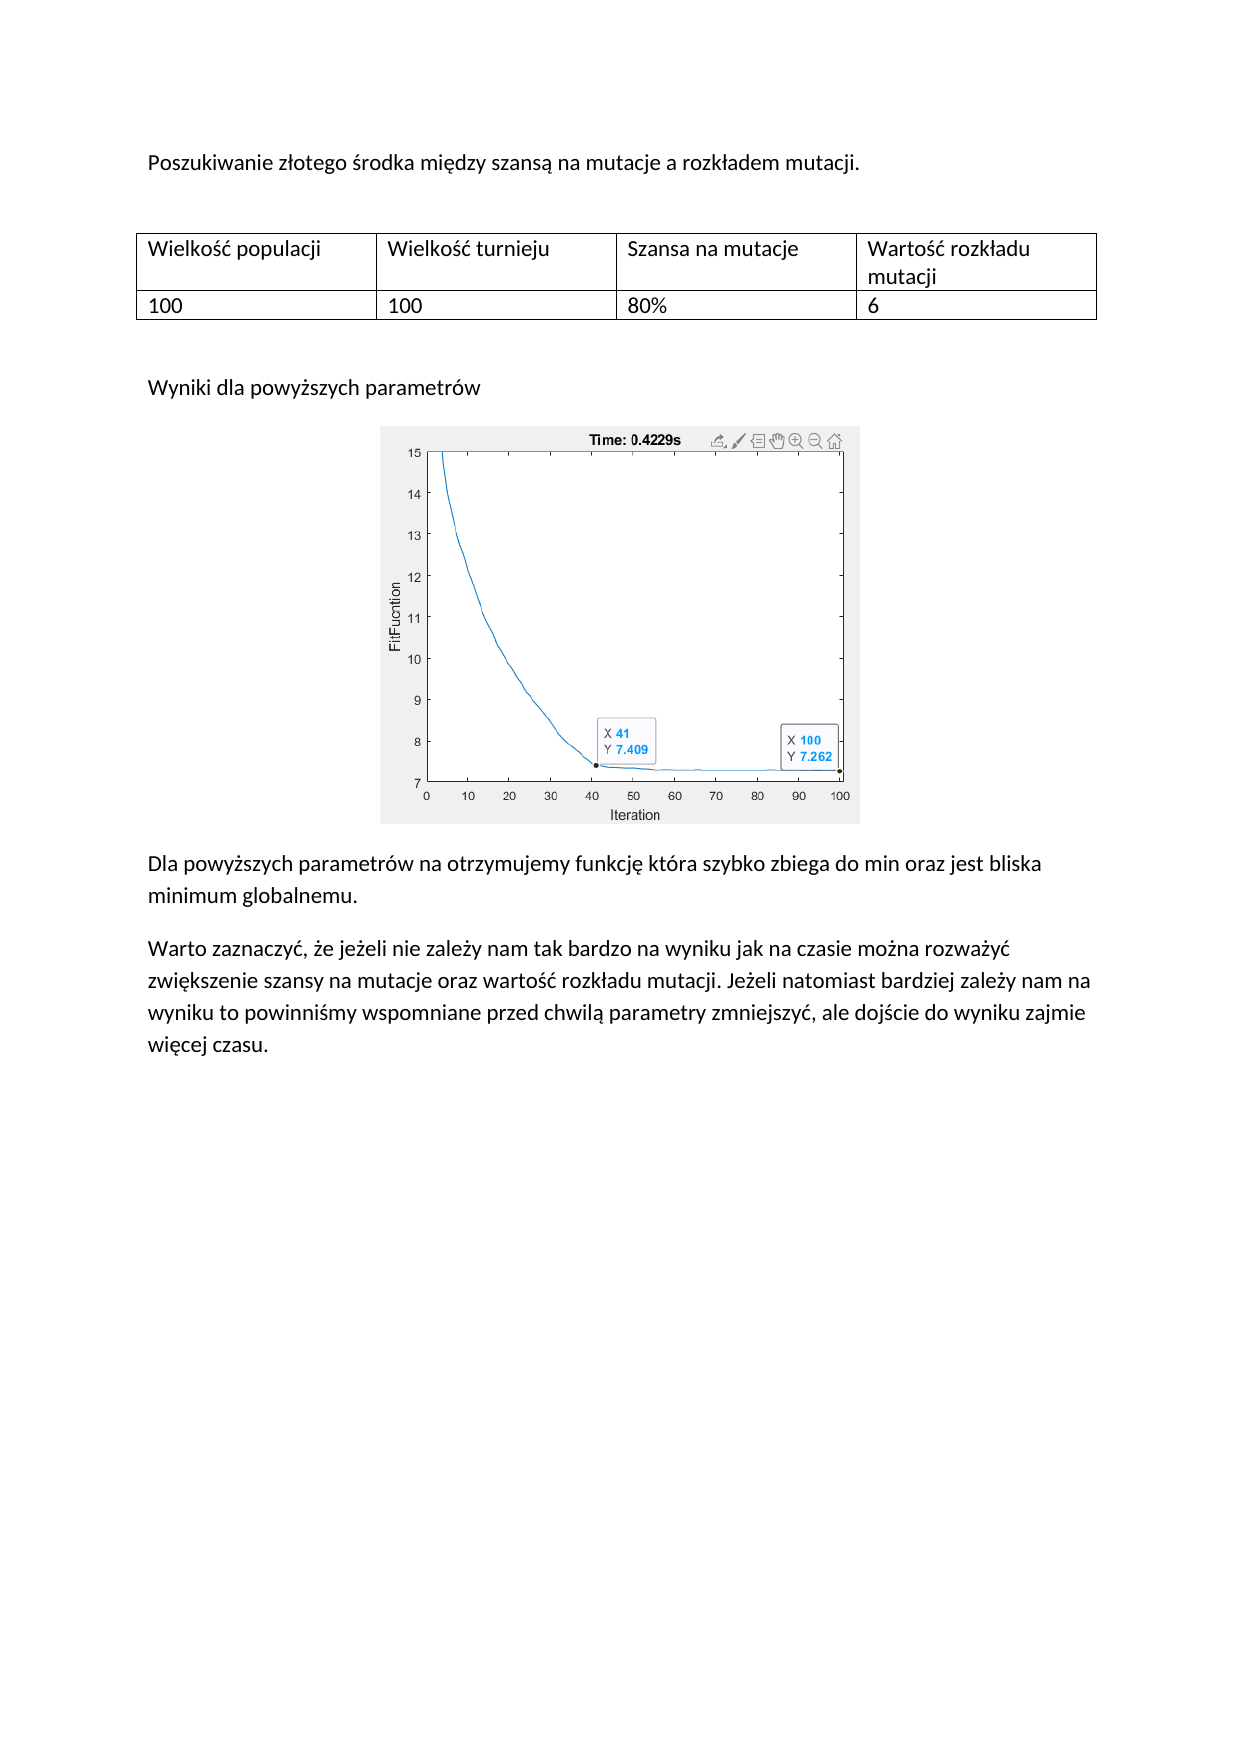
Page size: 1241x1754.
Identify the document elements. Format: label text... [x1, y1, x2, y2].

text Warto zaznaczyć, że jeżeli nie zależy nam tak bardzo na wyniku jak na czasie można rozważyć zwiększenie szansy na mutacje oraz wartość rozkładu mutacji. Jeżeli natomiast bardziej zależy nam na wyniku to powinniśmy wspomniane przed chwilą parametry zmniejszyć, ale dojście do wyniku zajmie więcej czasu.Dla każdej zmiany parametru zostały przeprowadzone testy, które miały na zadanie sprawdzić czy jesteśmy wstanie zejść zauważalnie poniżej naszej min 7.2. W żadnym teście nie odnotowaliśmy widocznych minimów [148, 934, 1093, 1059]
table_header Wartość rozkładu mutacji [857, 234, 1096, 290]
text Poszukiwanie złotego środka między szansą na mutacje a rozkładem mutacji. [148, 148, 1093, 208]
table_cell 100 [377, 291, 616, 319]
picture [380, 426, 860, 824]
table_cell 100 [137, 291, 376, 319]
table_cell 80% [617, 291, 856, 319]
table_cell 6 [857, 291, 1096, 319]
text Dla powyższych parametrów na otrzymujemy funkcję która szybko zbiega do min oraz jest bliska minimum globalnemu. [148, 849, 1093, 909]
table_header Szansa na mutacje [617, 234, 856, 290]
text Wyniki dla powyższych parametrów [148, 373, 1093, 401]
table_header Wielkość turnieju [377, 234, 616, 290]
table_header Wielkość populacji [137, 234, 376, 290]
